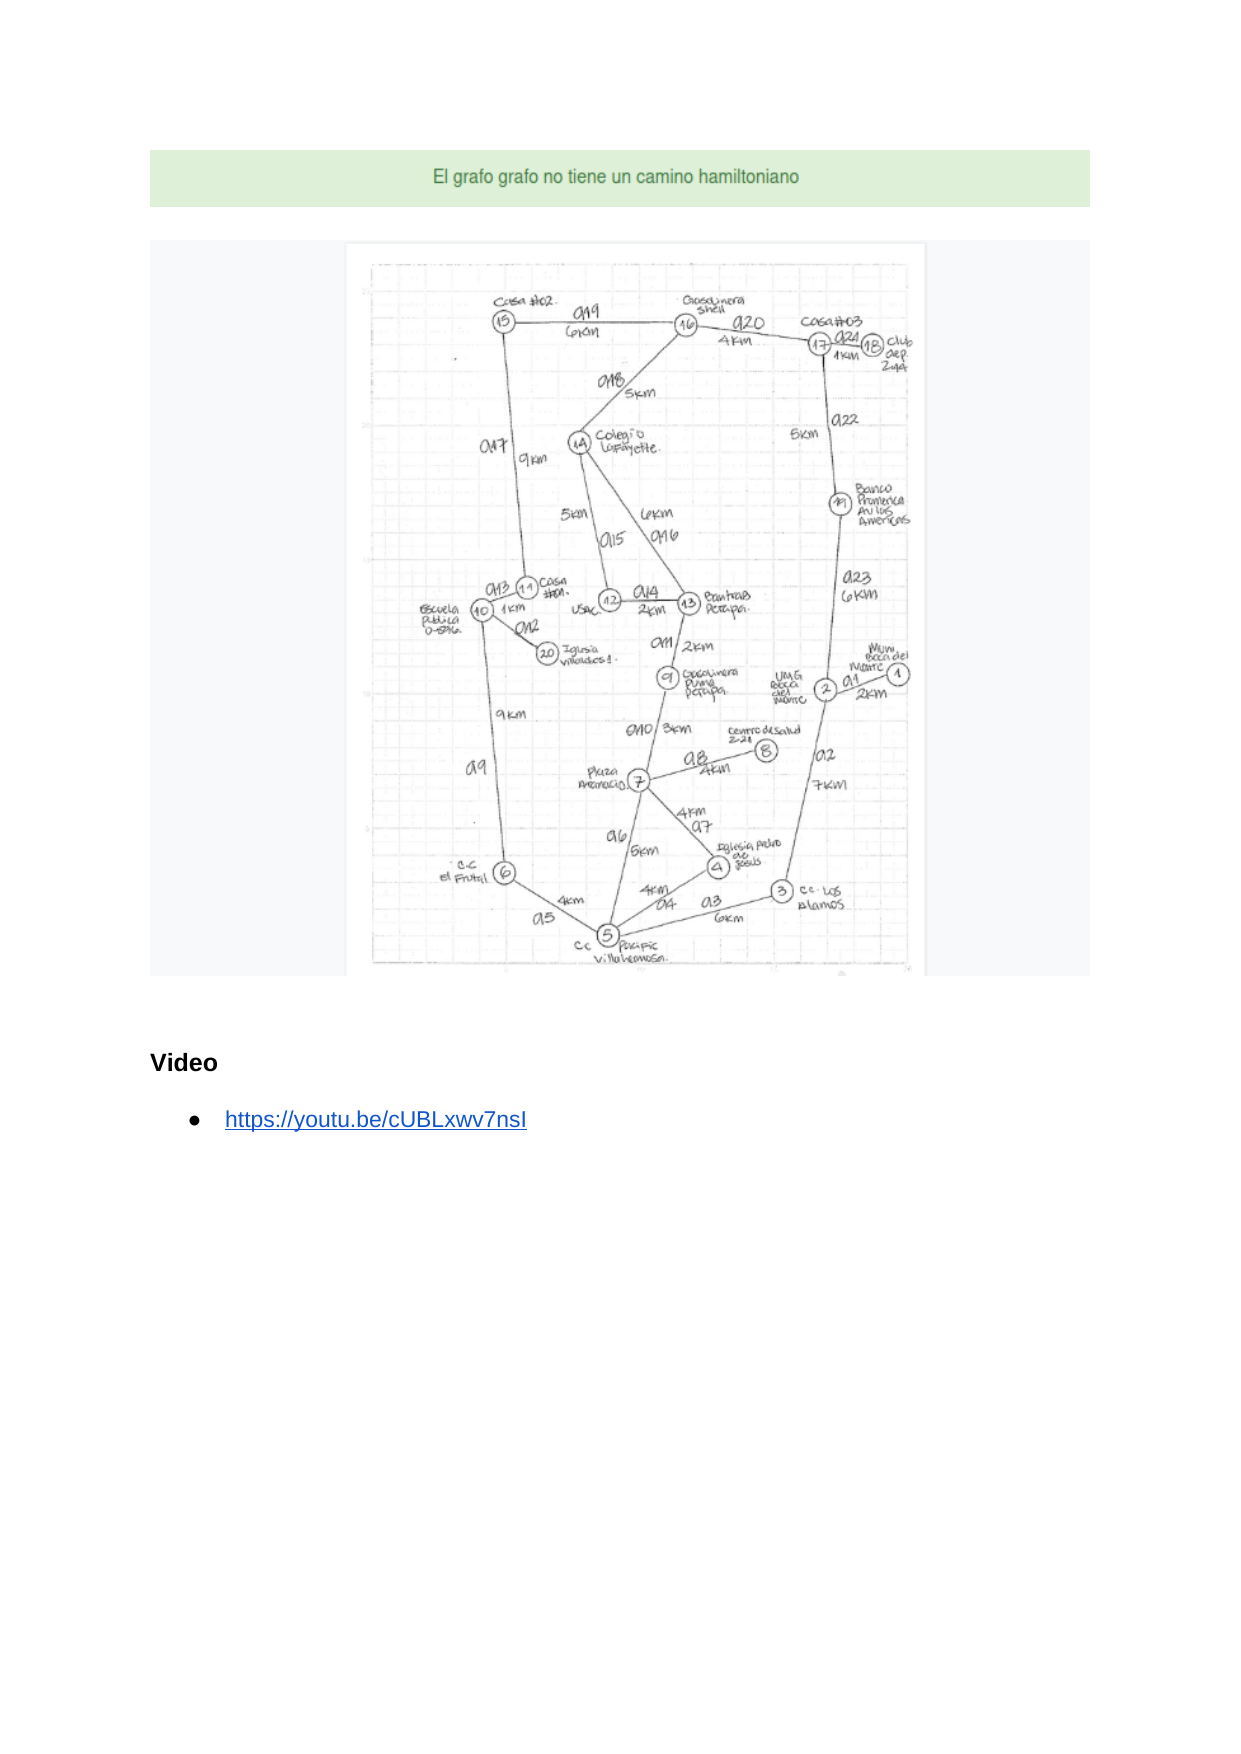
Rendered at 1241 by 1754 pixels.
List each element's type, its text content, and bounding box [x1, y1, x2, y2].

list https://youtu.be/cUBLxwv7nsI [187, 1106, 1090, 1133]
subtitle Video [150, 1047, 653, 1076]
picture [150, 150, 1091, 207]
picture [150, 240, 1091, 976]
